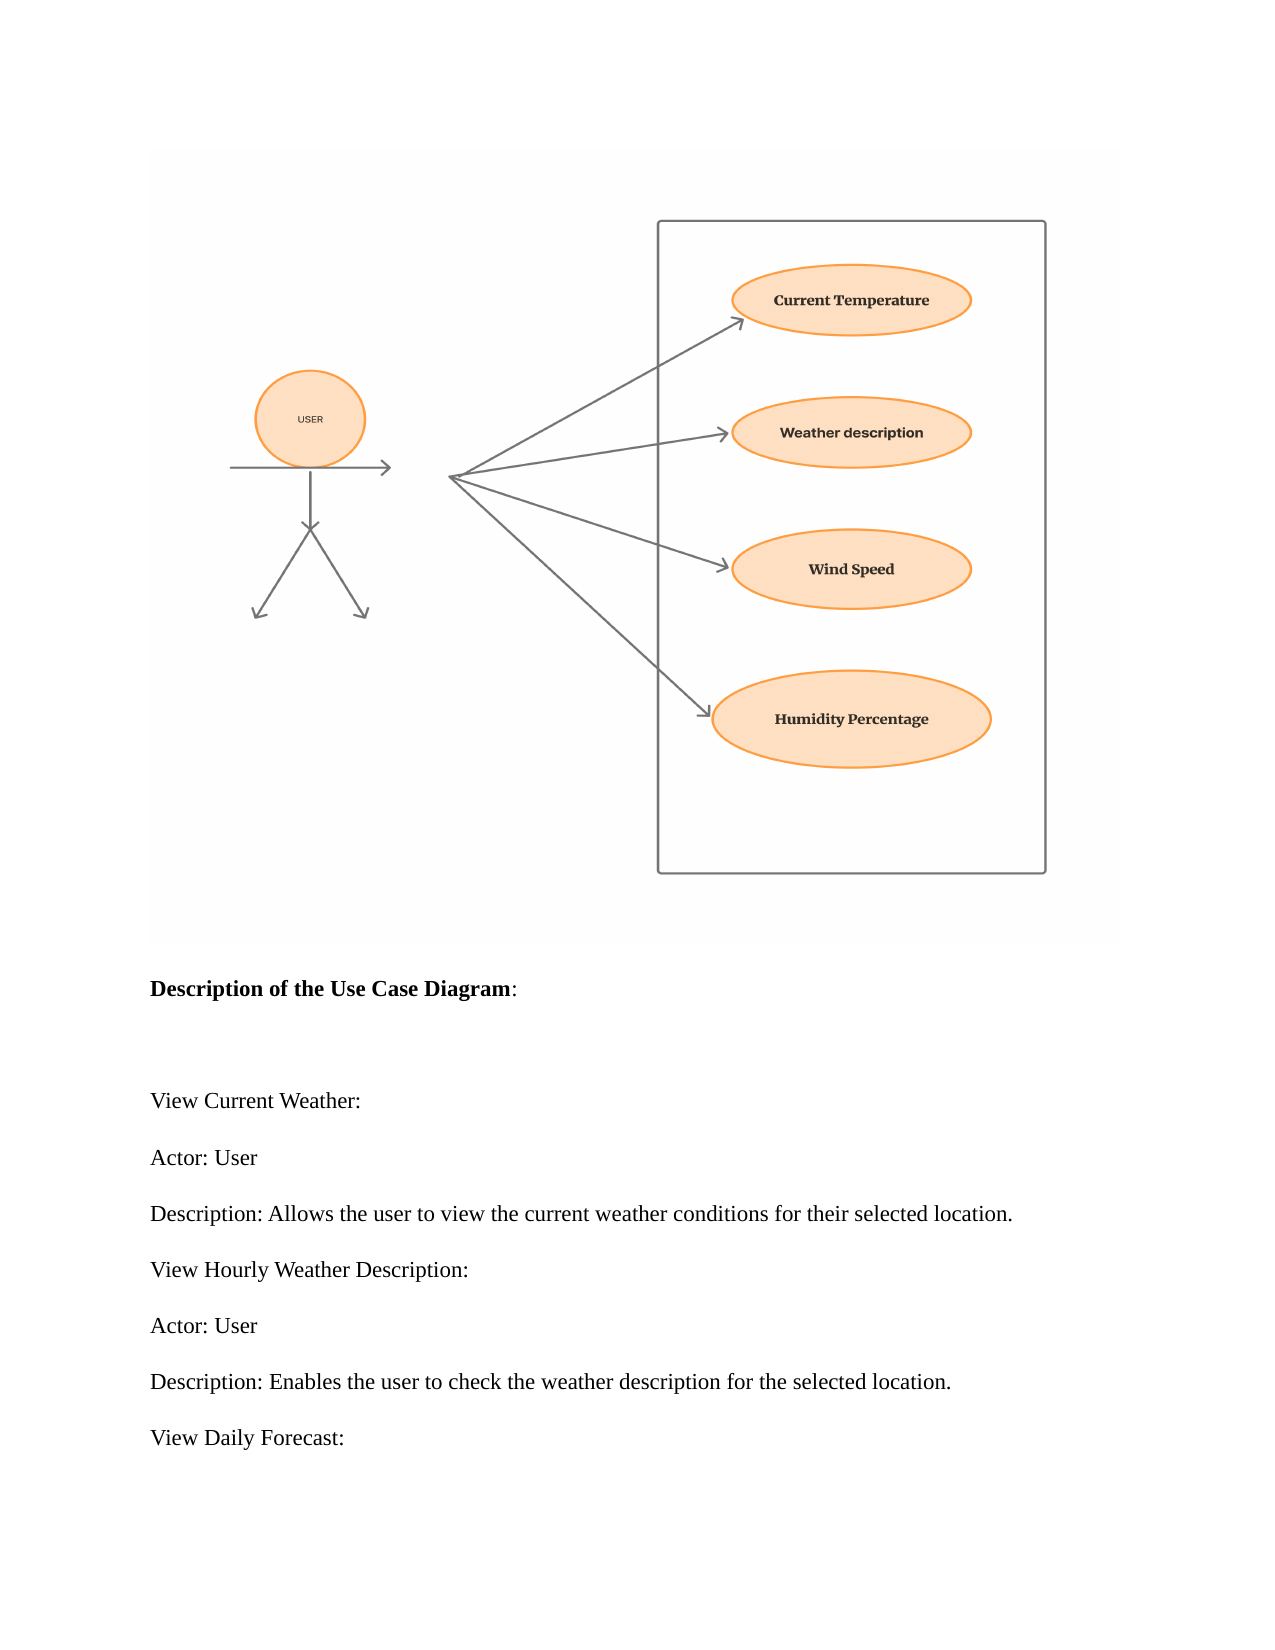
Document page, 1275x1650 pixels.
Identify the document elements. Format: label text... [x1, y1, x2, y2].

text View Hourly Weather Description: [150, 1256, 1125, 1282]
picture [150, 150, 1125, 945]
text Actor: User [150, 1144, 1125, 1170]
text Description: Allows the user to view the current weather conditions for their selected location. [150, 1200, 1125, 1226]
text Description of the Use Case Diagram: [150, 975, 1125, 1002]
text View Current Weather: [150, 1087, 1125, 1114]
text Description: Enables the user to check the weather description for the selected location. [150, 1368, 1125, 1394]
text Actor: User [150, 1312, 1125, 1338]
text View Daily Forecast: [150, 1424, 1125, 1451]
